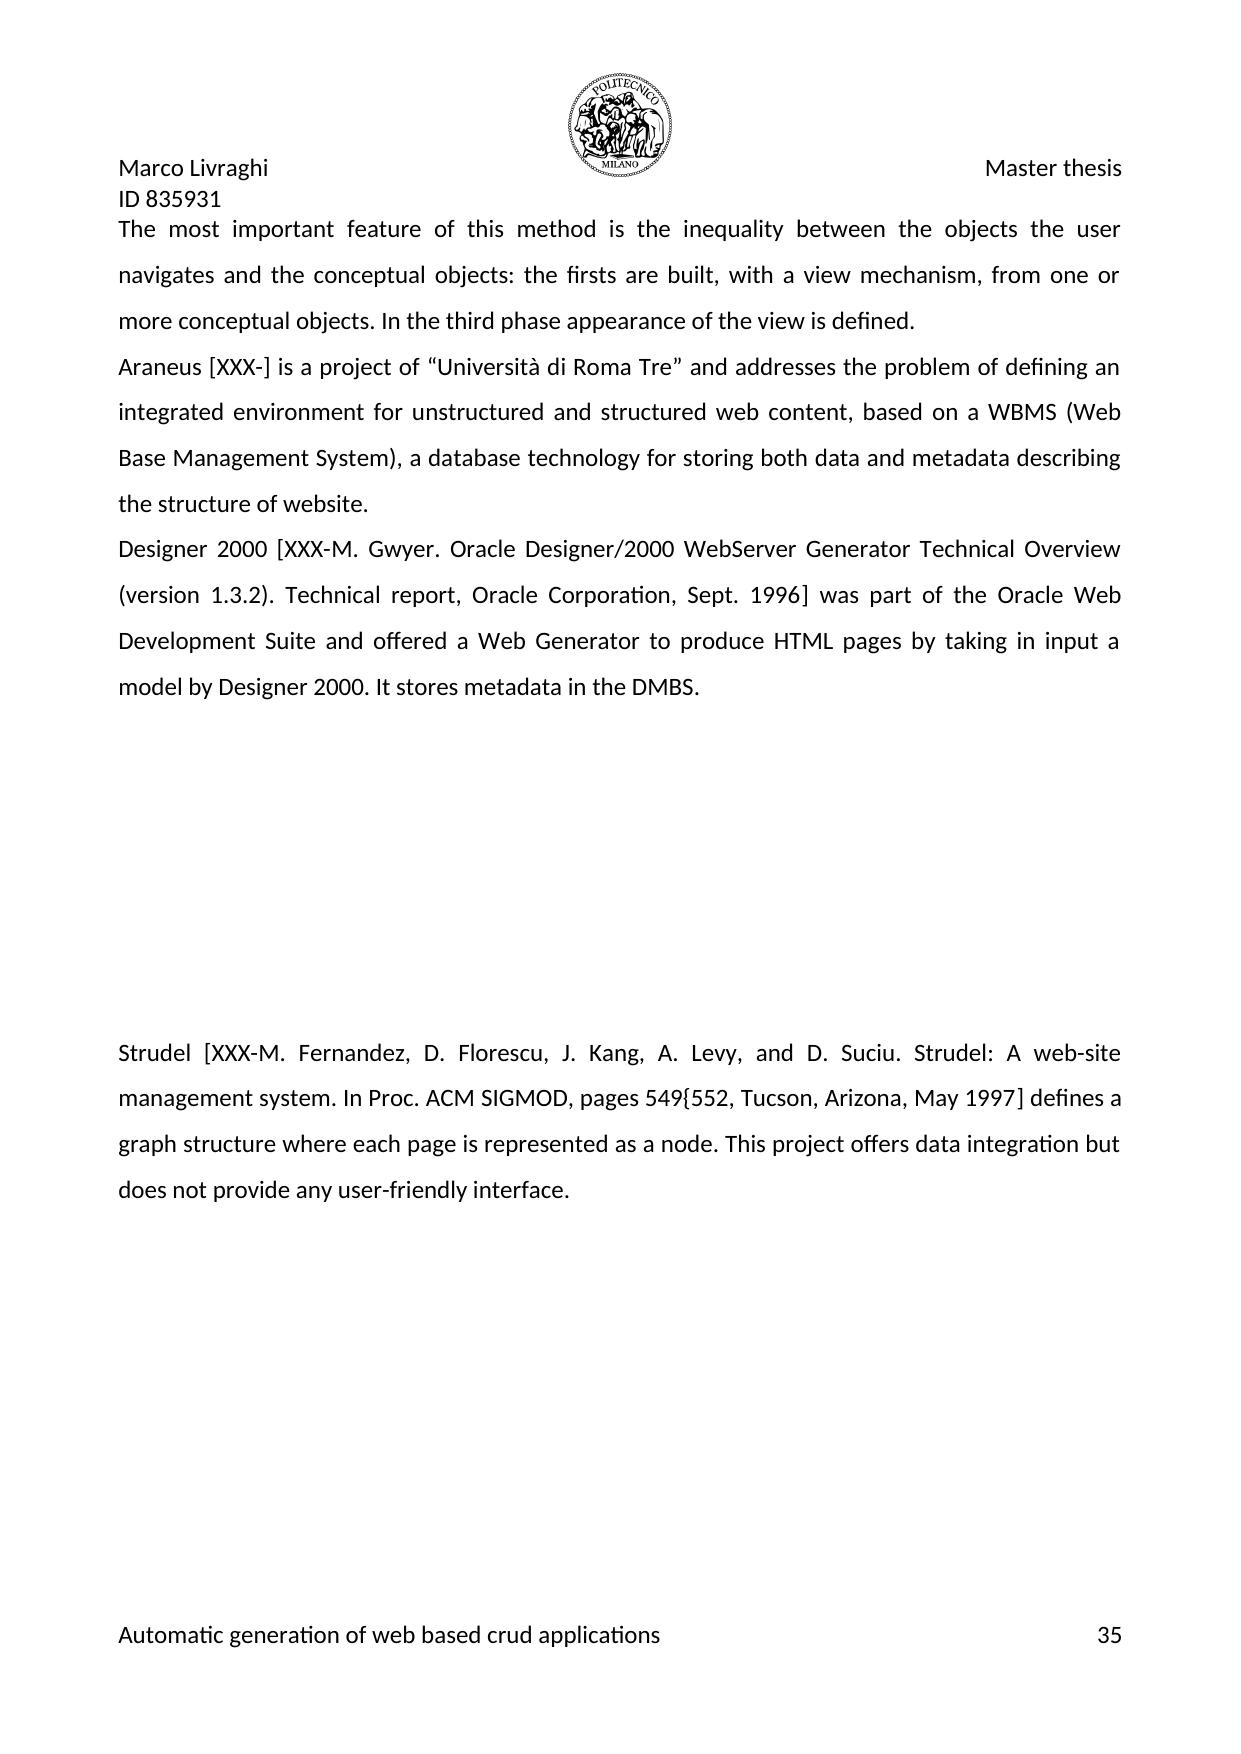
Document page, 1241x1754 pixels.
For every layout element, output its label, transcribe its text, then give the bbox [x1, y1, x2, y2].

text Strudel [XXX-M. Fernandez, D. Florescu, J. Kang, A. Levy, and D. Suciu. Strudel: A web-site management system. In Proc. ACM SIGMOD, pages 549{552, Tucson, Arizona, May 1997] defines a graph structure where each page is represented as a node. This project offers data integration but does not provide any user-friendly interface. [118, 1037, 1122, 1204]
picture [568, 73, 672, 177]
text Designer 2000 [XXX-M. Gwyer. Oracle Designer/2000 WebServer Generator Technical Overview (version 1.3.2). Technical report, Oracle Corporation, Sept. 1996] was part of the Oracle Web Development Suite and offered a Web Generator to produce HTML pages by taking in input a model by Designer 2000. It stores metadata in the DMBS. [118, 534, 1122, 701]
text Araneus [XXX-] is a project of “Università di Roma Tre” and addresses the problem of defining an integrated environment for unstructured and structured web content, based on a WBMS (Web Base Management System), a database technology for storing both data and metadata describing the structure of website. [118, 351, 1122, 518]
